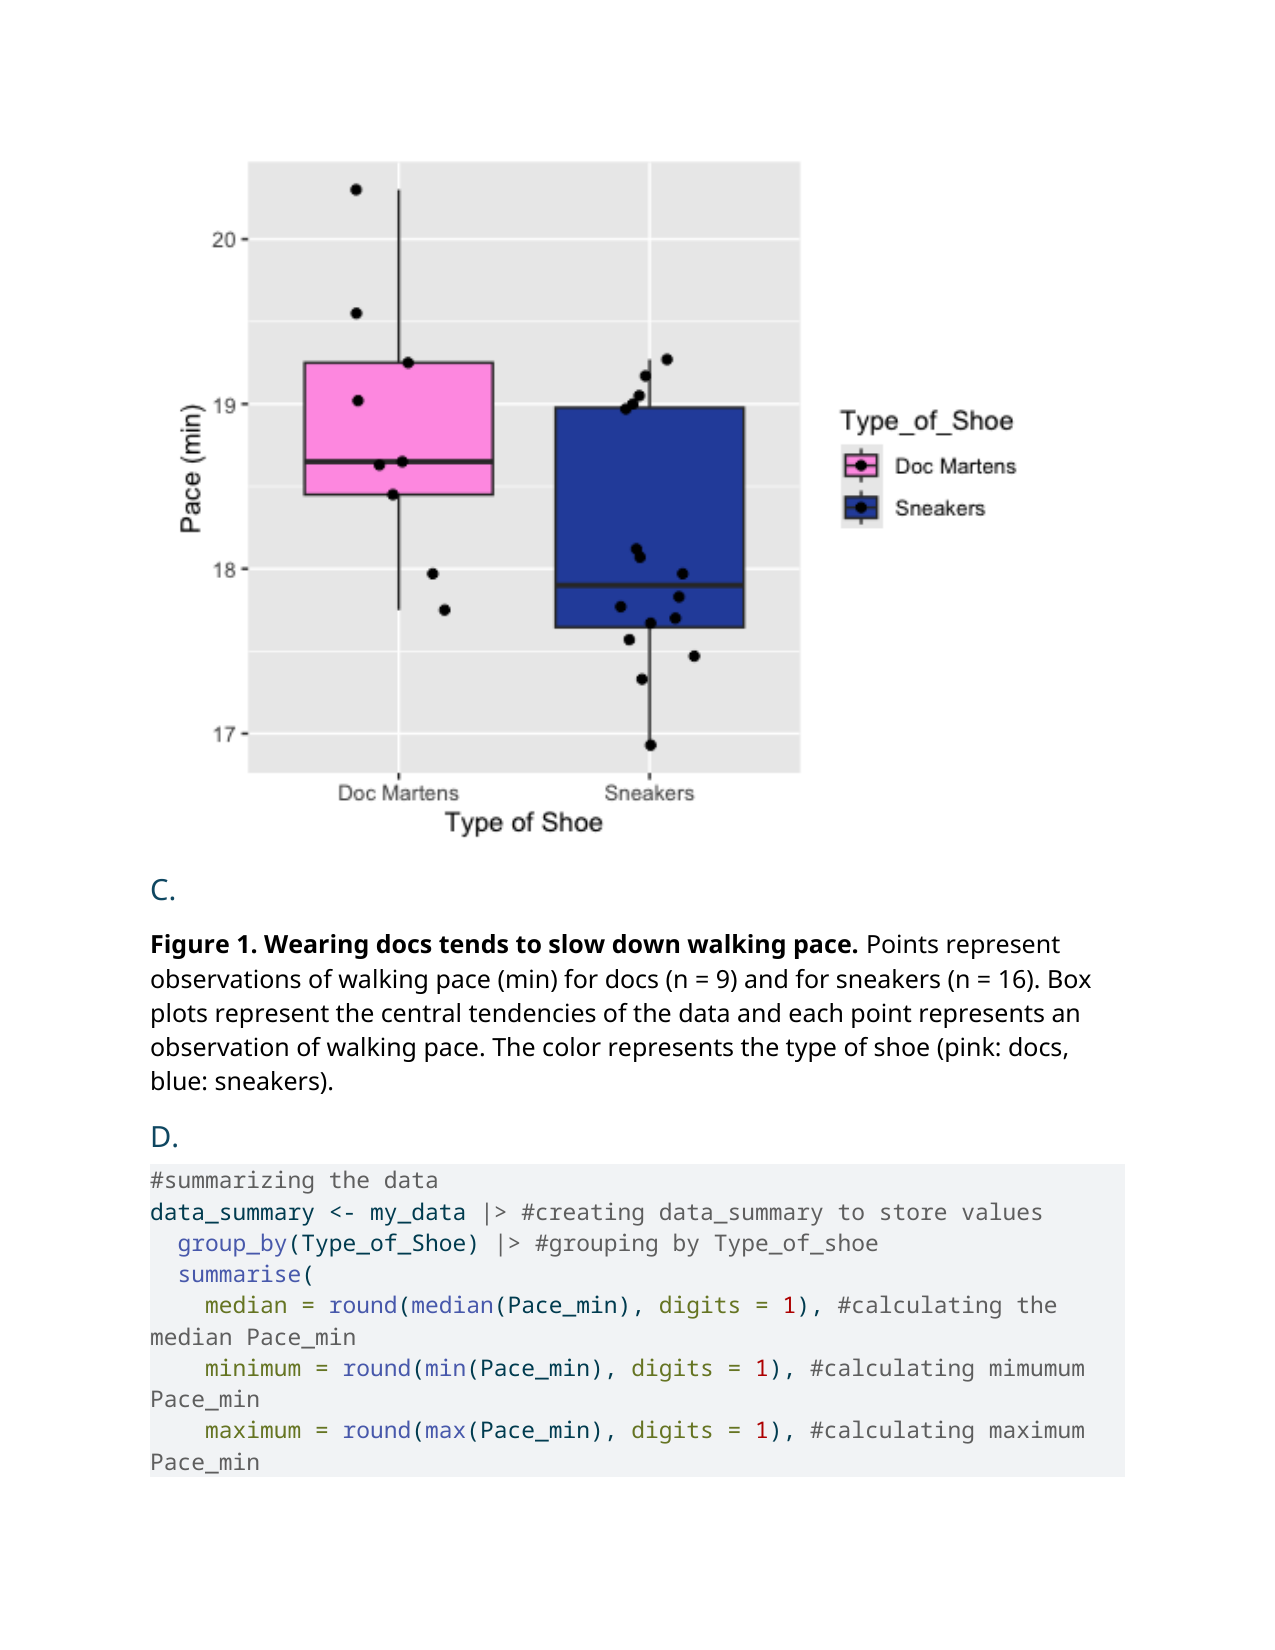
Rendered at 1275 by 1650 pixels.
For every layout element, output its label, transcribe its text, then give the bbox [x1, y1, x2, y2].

subtitle D. [150, 1116, 1125, 1156]
picture [168, 150, 1044, 850]
text Figure 1. Wearing docs tends to slow down walking pace. Points represent observations of walking pace (min) for docs (n = 9) and for sneakers (n = 16). Box plots represent the central tendencies of the data and each point represents an observation of walking pace. The color represents the type of shoe (pink: docs, blue: sneakers). [150, 927, 1125, 1097]
subtitle C. [150, 869, 1125, 908]
